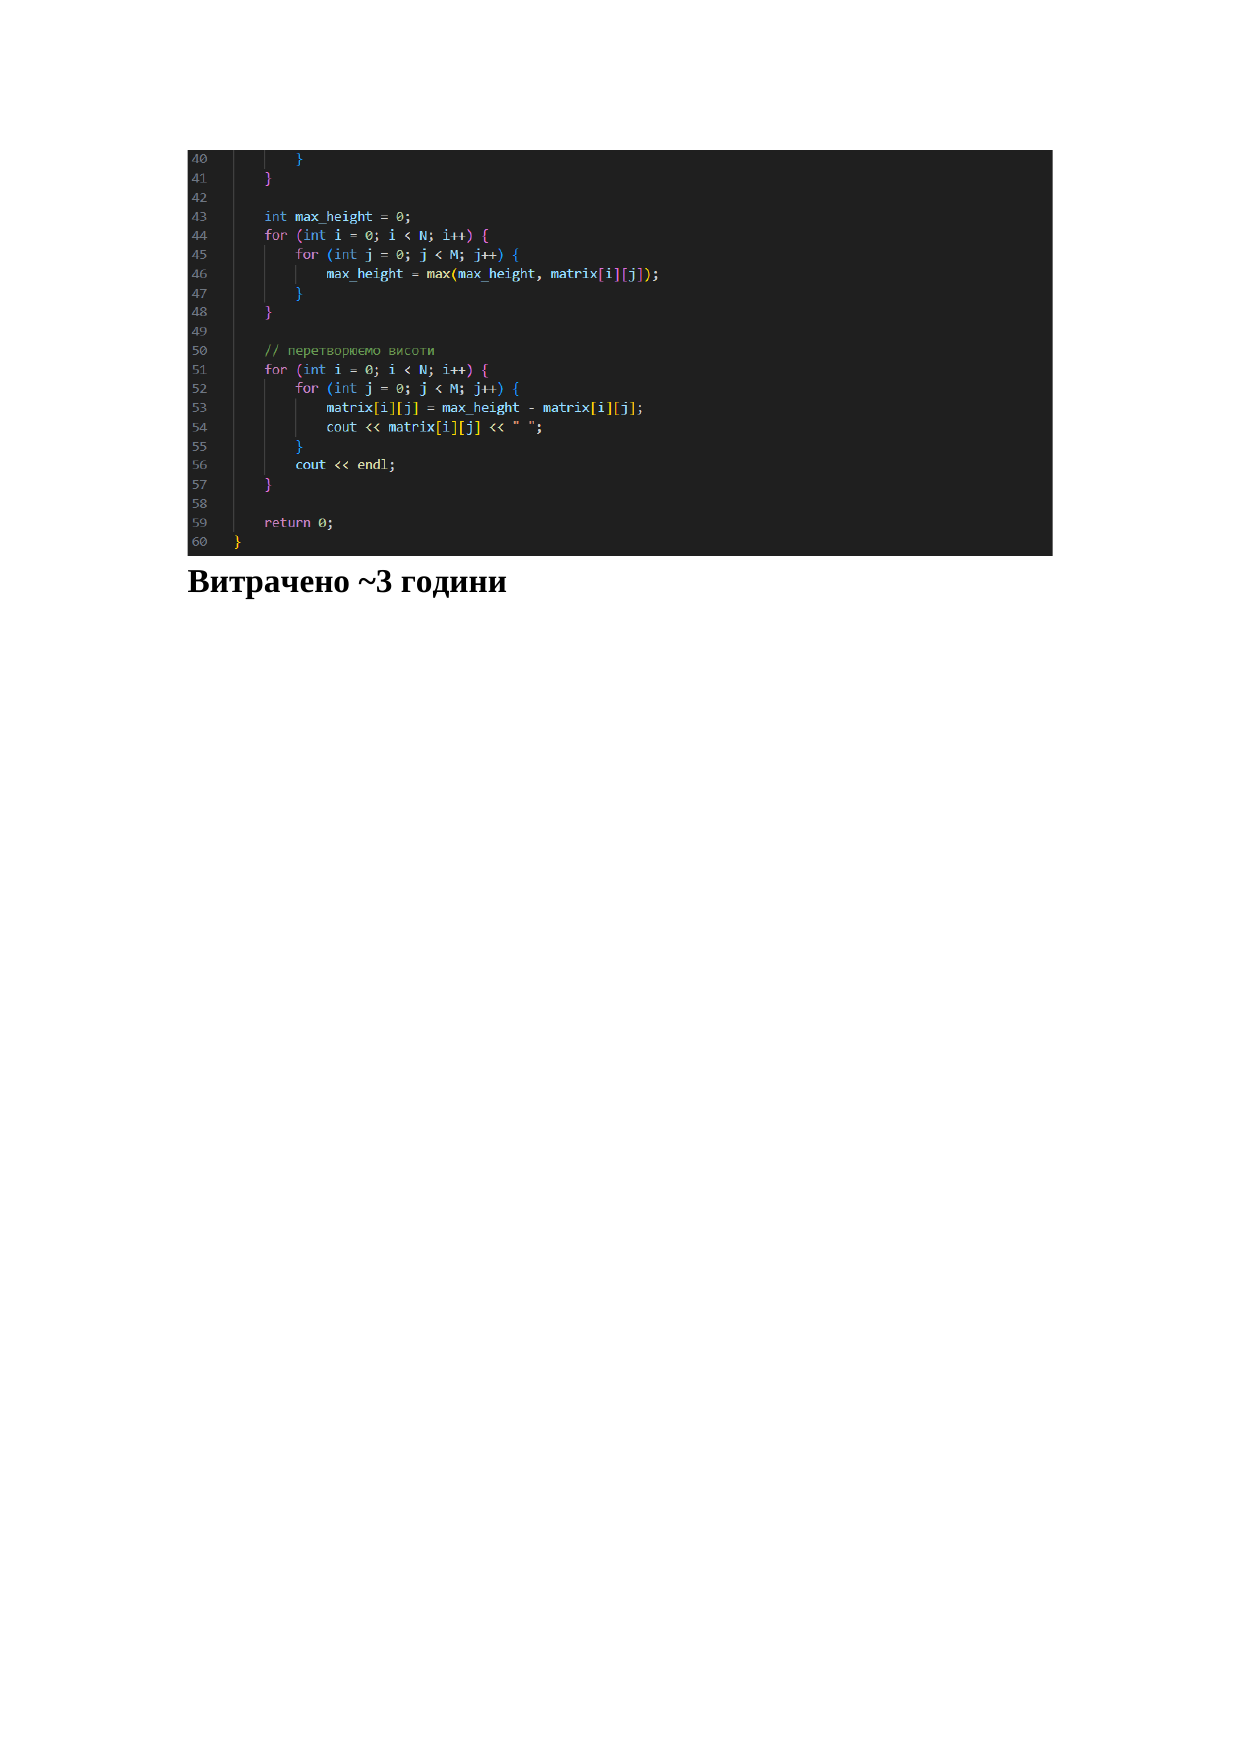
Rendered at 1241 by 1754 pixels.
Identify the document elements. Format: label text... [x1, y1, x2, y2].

text Витрачено ~3 години [187, 556, 1053, 600]
picture [187, 150, 1053, 556]
